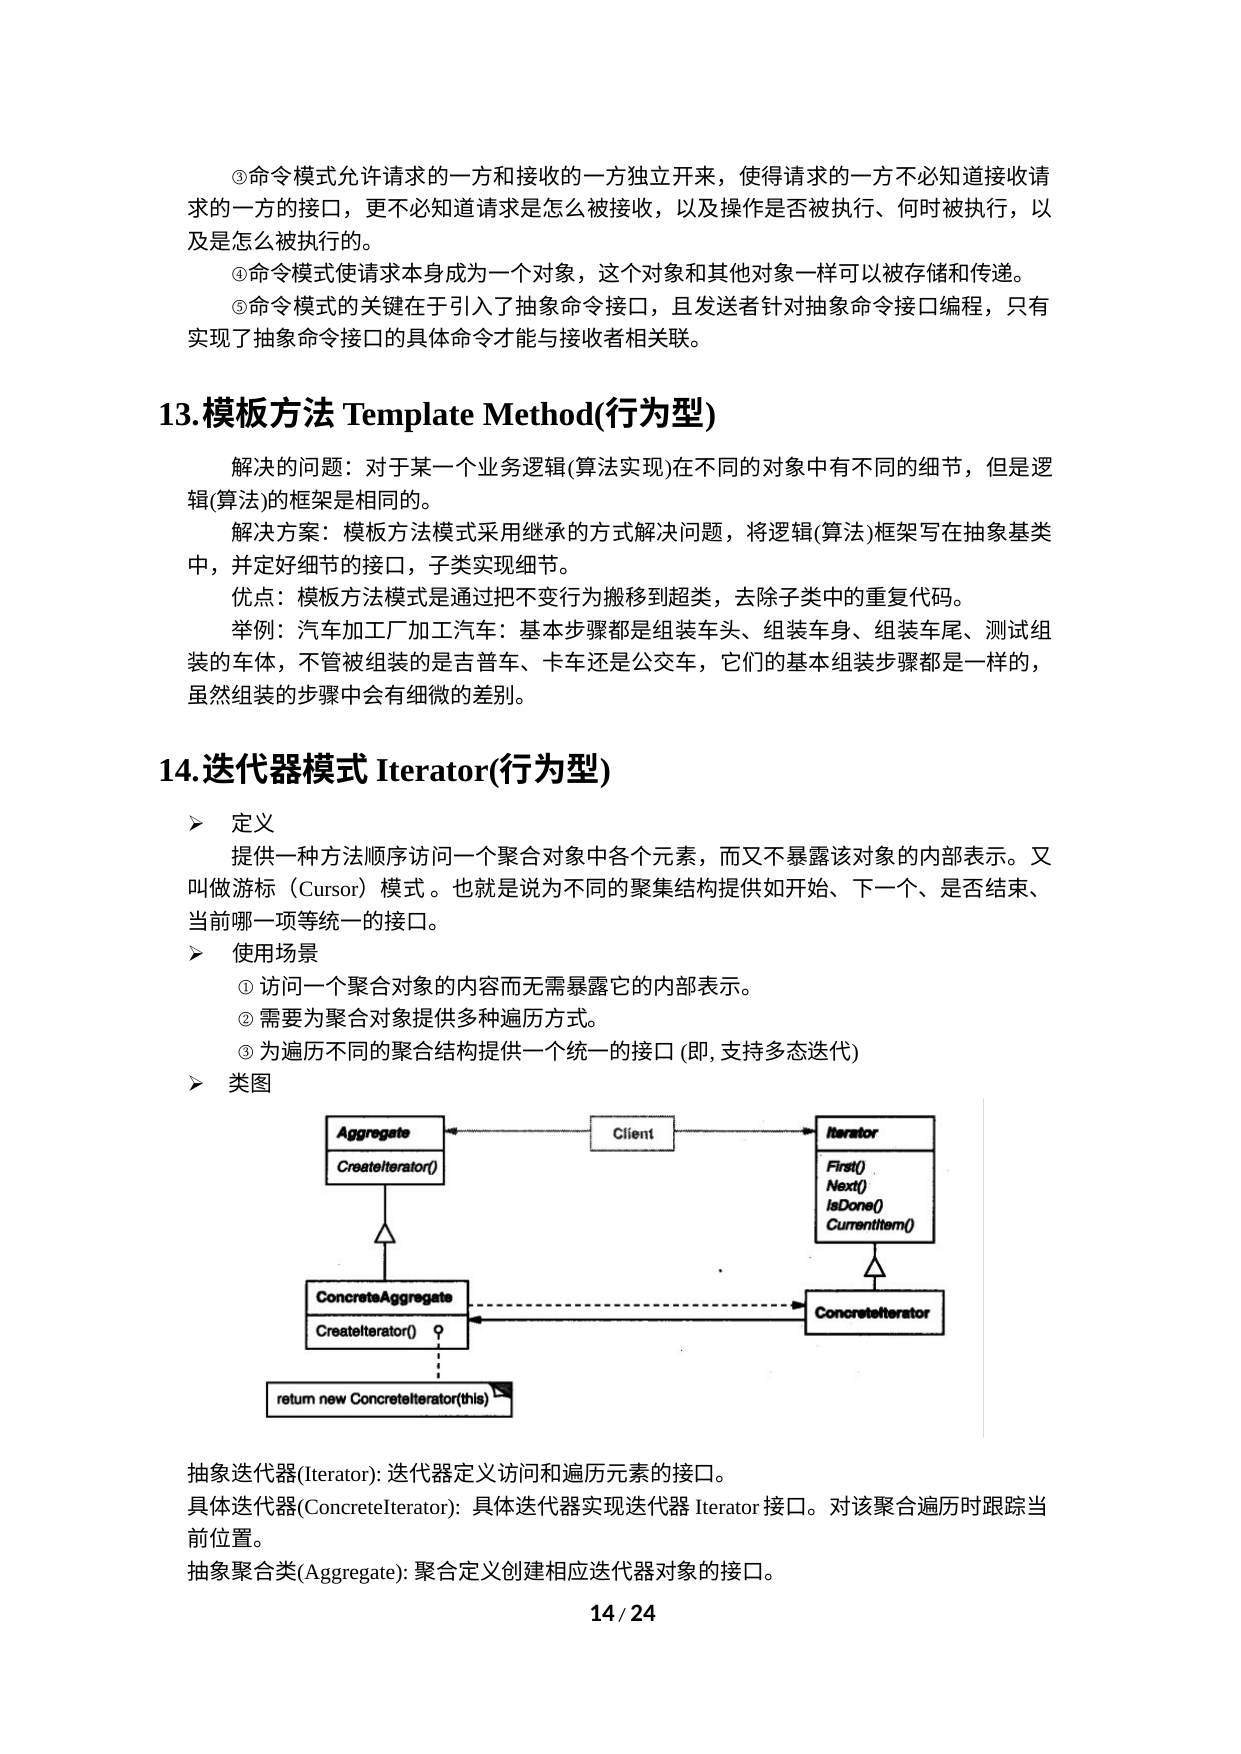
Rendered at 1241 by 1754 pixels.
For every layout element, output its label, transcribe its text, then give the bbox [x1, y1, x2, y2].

list 类图 [187, 1066, 1053, 1098]
list 定义 [187, 806, 1053, 838]
text ⑤命令模式的关键在于引入了抽象命令接口，且发送者针对抽象命令接口编程，只有实现了抽象命令接口的具体命令才能与接收者相关联。 [187, 288, 1053, 353]
text 举例：汽车加工厂加工汽车：基本步骤都是组装车头、组装车身、组装车尾、测试组装的车体，不管被组装的是吉普车、卡车还是公交车，它们的基本组装步骤都是一样的，虽然组装的步骤中会有细微的差别。 [187, 612, 1053, 710]
text ① 访问一个聚合对象的内容而无需暴露它的内部表示。 ② 需要为聚合对象提供多种遍历方式。 ③ 为遍历不同的聚合结构提供一个统一的接口 (即, 支持多态迭代) [237, 968, 1053, 1066]
text ④命令模式使请求本身成为一个对象，这个对象和其他对象一样可以被存储和传递。 [187, 256, 1053, 288]
text 解决的问题：对于某一个业务逻辑(算法实现)在不同的对象中有不同的细节，但是逻辑(算法)的框架是相同的。 [187, 450, 1053, 515]
text 解决方案：模板方法模式采用继承的方式解决问题，将逻辑(算法)框架写在抽象基类中，并定好细节的接口，子类实现细节。 [187, 515, 1053, 580]
picture [256, 1098, 985, 1438]
title 模板方法Template Method(行为型) [158, 378, 1053, 443]
list 使用场景 [187, 936, 1053, 968]
text 提供一种方法顺序访问一个聚合对象中各个元素，而又不暴露该对象的内部表示。又叫做游标（Cursor）模式 。也就是说为不同的聚集结构提供如开始、下一个、是否结束、当前哪一项等统一的接口。 [187, 838, 1053, 936]
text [187, 1456, 1053, 1586]
title 迭代器模式Iterator(行为型) [158, 735, 1053, 800]
text ③命令模式允许请求的一方和接收的一方独立开来，使得请求的一方不必知道接收请求的一方的接口，更不必知道请求是怎么被接收，以及操作是否被执行、何时被执行，以及是怎么被执行的。 [187, 158, 1053, 256]
text 优点：模板方法模式是通过把不变行为搬移到超类，去除子类中的重复代码。 [187, 580, 1053, 612]
